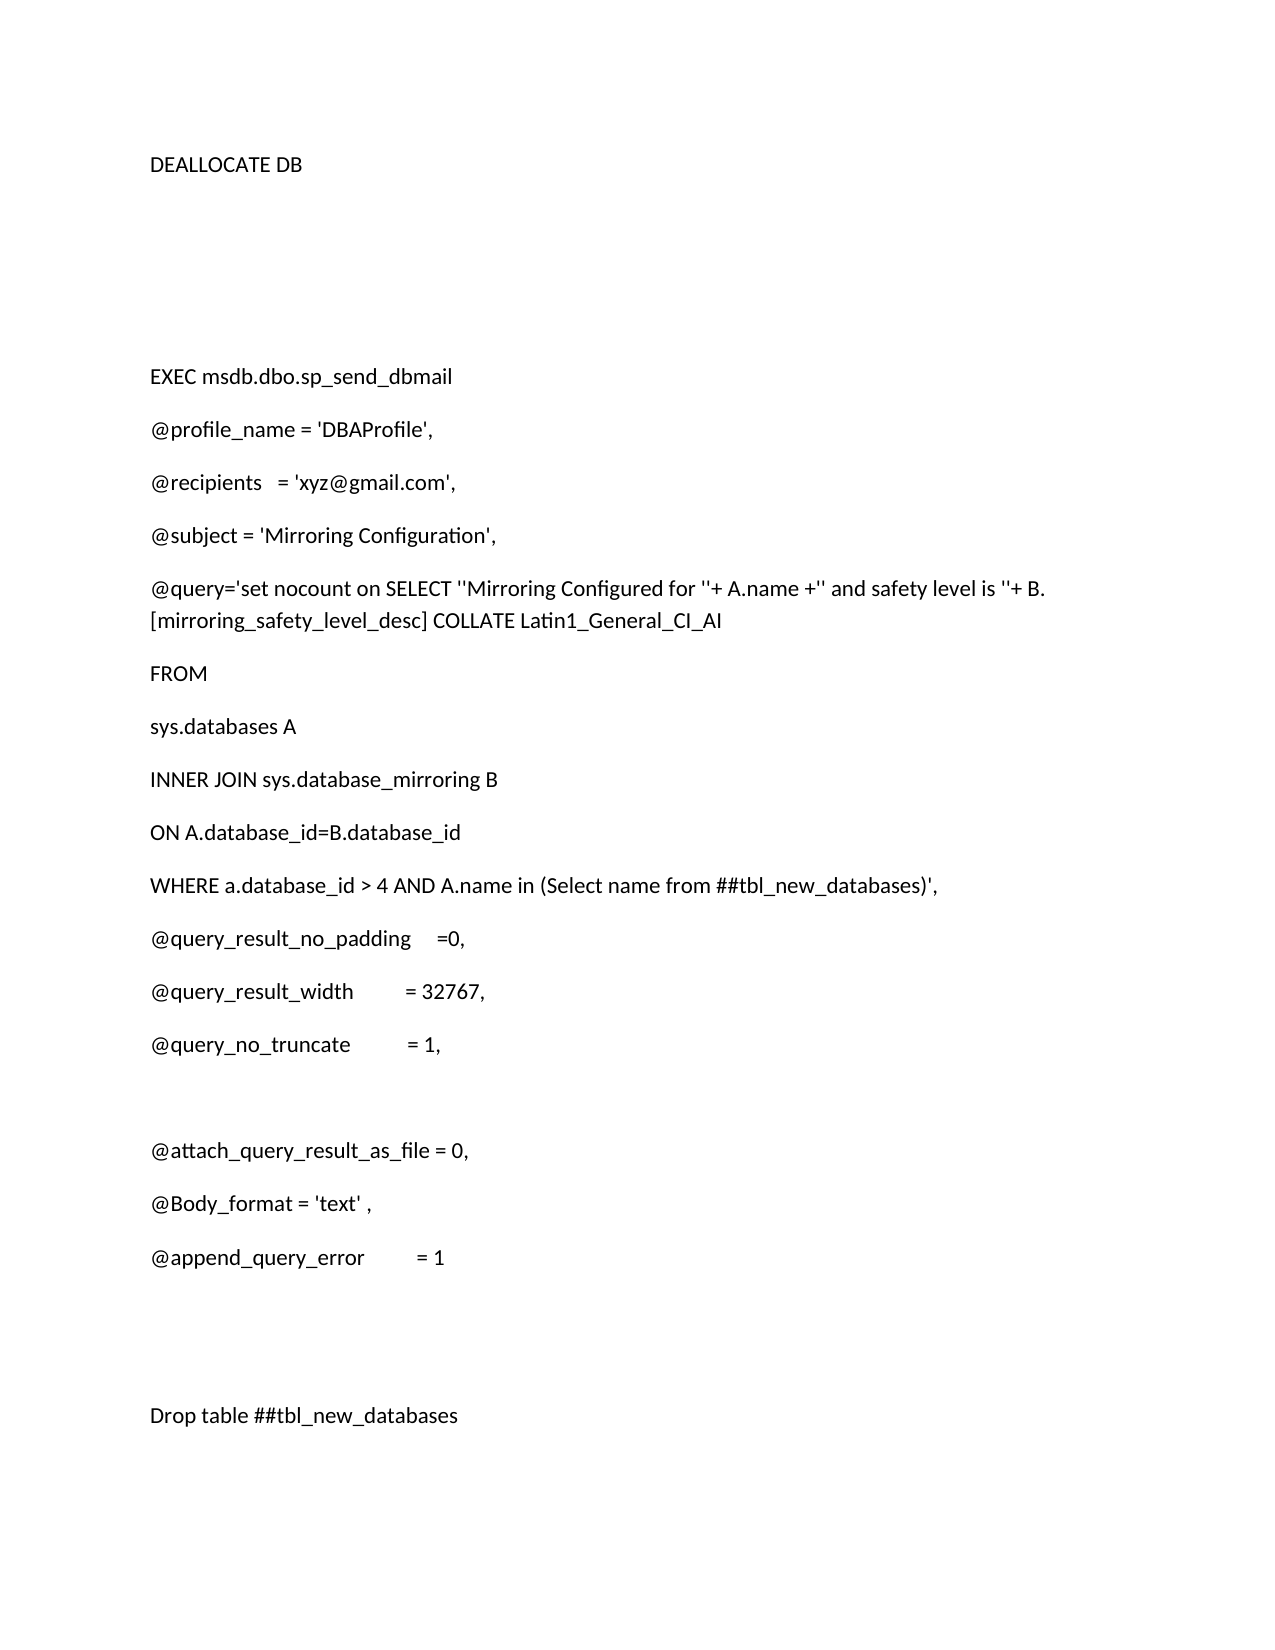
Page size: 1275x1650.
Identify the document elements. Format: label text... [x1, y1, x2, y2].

text @profile_name = 'DBAProfile', [150, 415, 1125, 443]
text @attach_query_result_as_file = 0, [150, 1137, 1125, 1164]
text FROM [150, 659, 1125, 687]
text @query='set nocount on SELECT ''Mirroring Configured for ''+ A.name +'' and safety level is ''+ B.[mirroring_safety_level_desc] COLLATE Latin1_General_CI_AI [150, 574, 1125, 634]
text Drop table ##tbl_new_databases [150, 1402, 1125, 1430]
text sys.databases A [150, 712, 1125, 740]
text WHERE a.database_id > 4 AND A.name in (Select name from ##tbl_new_databases)', [150, 871, 1125, 899]
text @query_result_no_padding =0, [150, 924, 1125, 952]
text ON A.database_id=B.database_id [150, 818, 1125, 846]
text INNER JOIN sys.database_mirroring B [150, 765, 1125, 793]
text @recipients = 'xyz@gmail.com', [150, 468, 1125, 496]
text @query_result_width = 32767, [150, 977, 1125, 1006]
text @subject = 'Mirroring Configuration', [150, 521, 1125, 549]
text @Body_format = 'text' , [150, 1189, 1125, 1218]
text DEALLOCATE DB [150, 150, 1125, 178]
text @append_query_error = 1 [150, 1243, 1125, 1271]
text @query_no_truncate = 1, [150, 1031, 1125, 1058]
text EXEC msdb.dbo.sp_send_dbmail [150, 362, 1125, 390]
